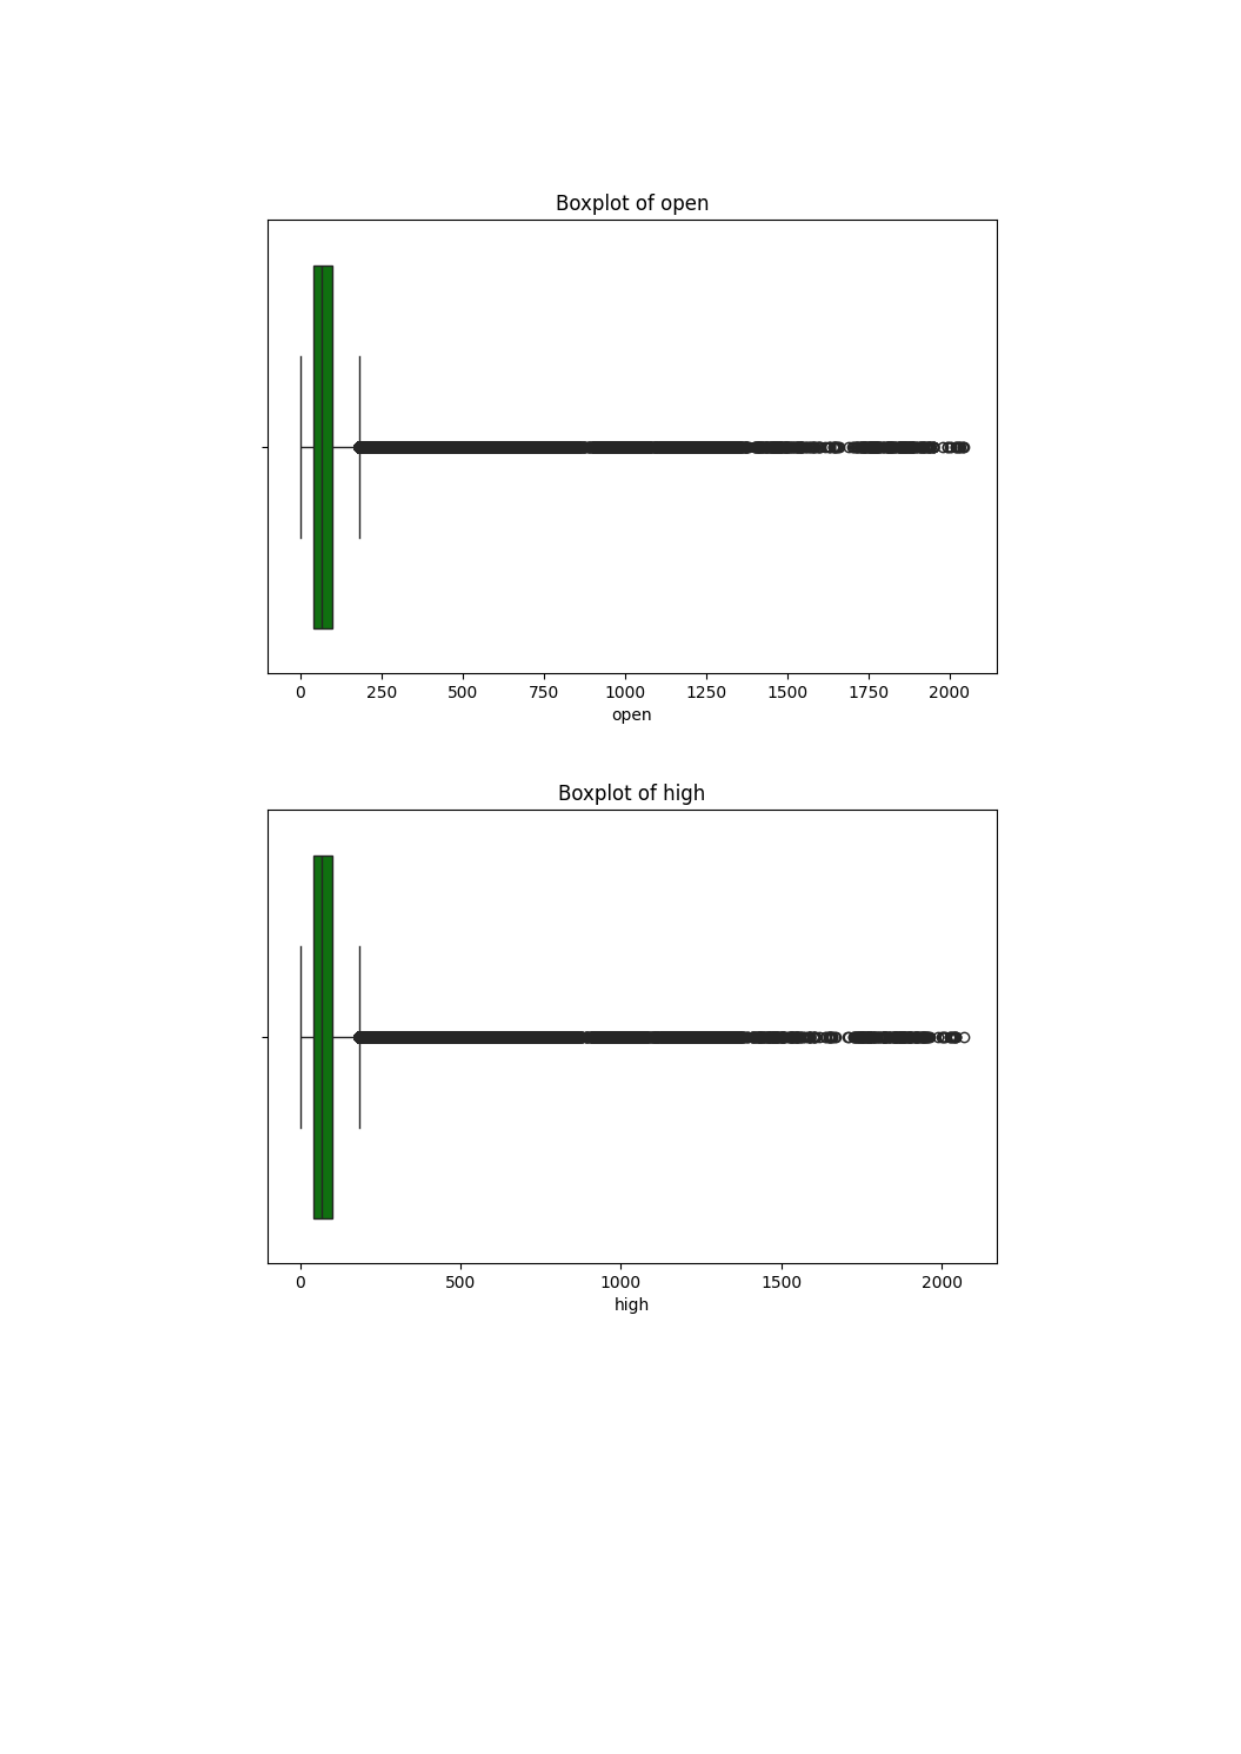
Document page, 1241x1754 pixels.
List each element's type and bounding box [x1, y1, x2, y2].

picture [150, 739, 1091, 1328]
picture [150, 150, 1091, 738]
